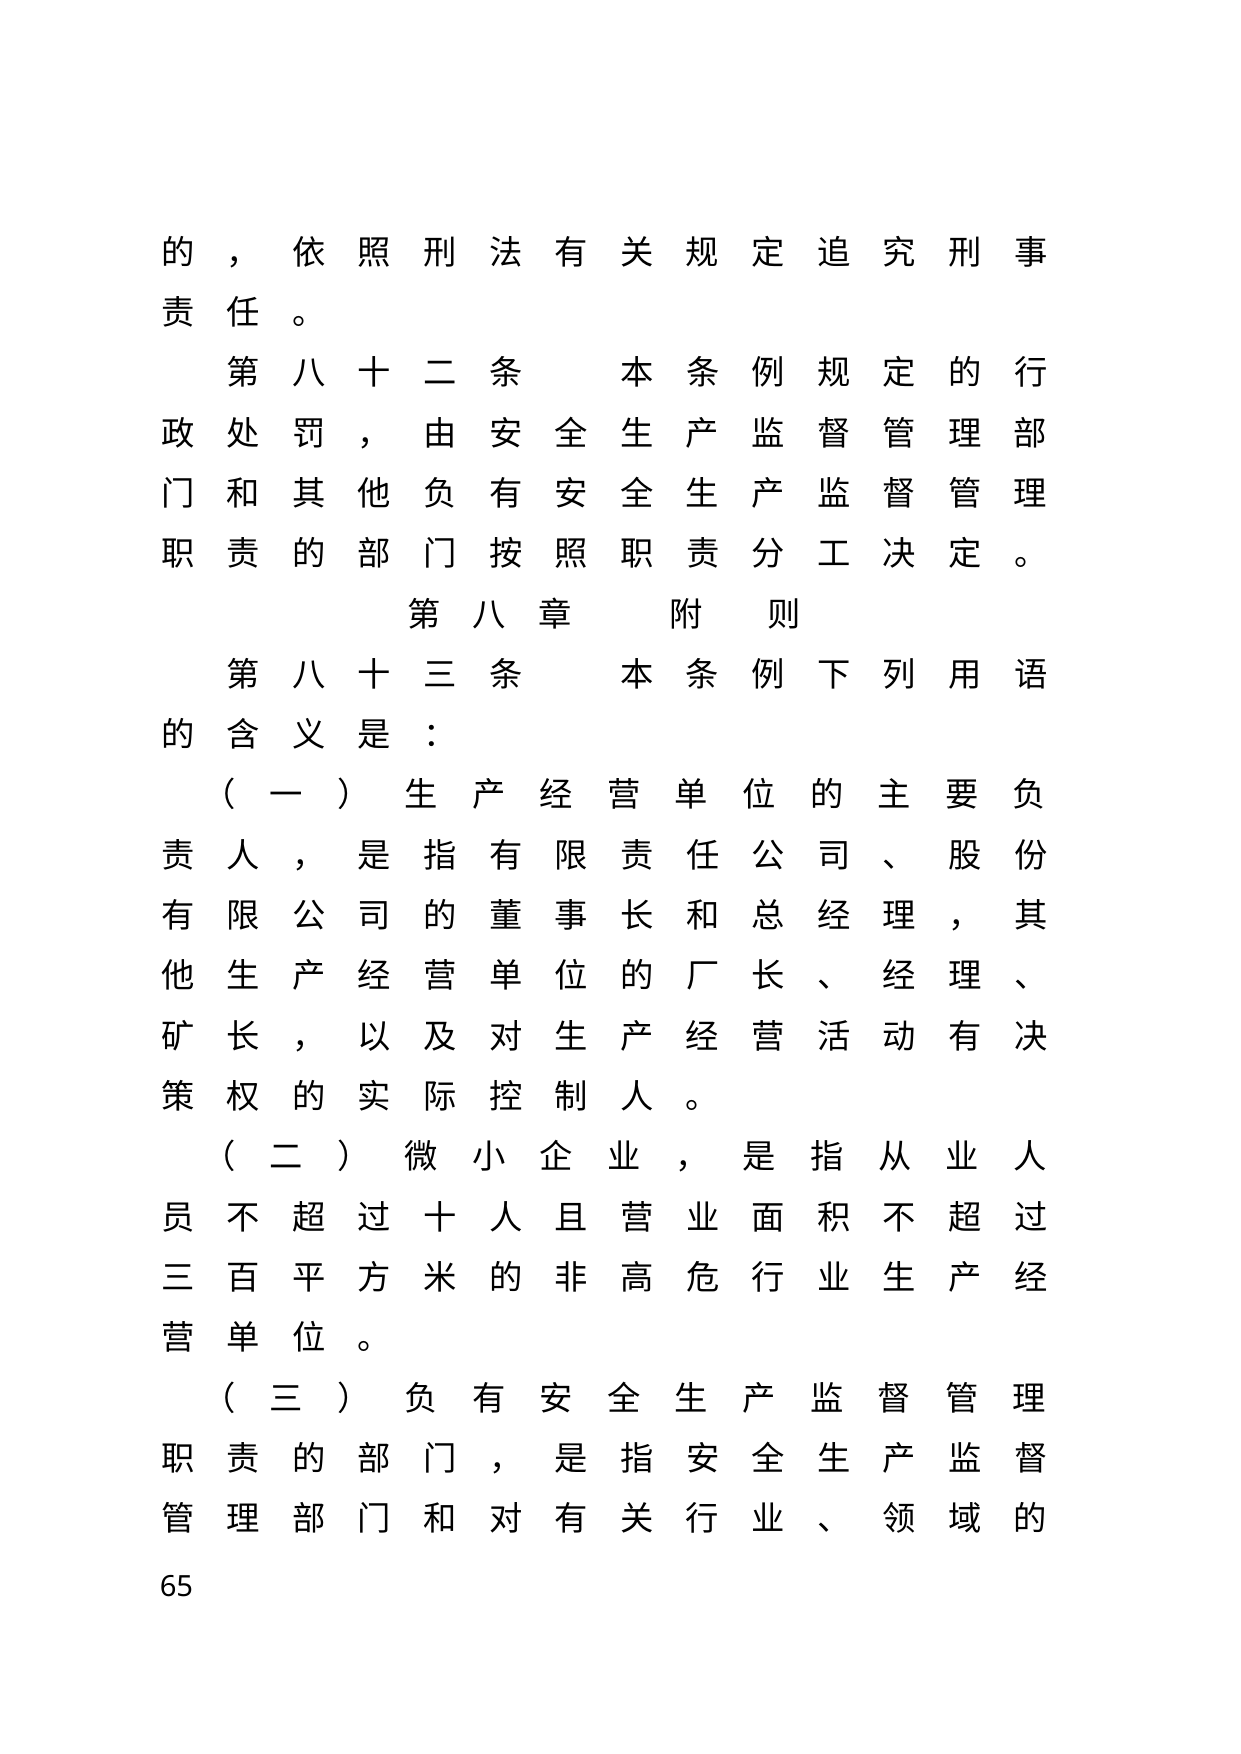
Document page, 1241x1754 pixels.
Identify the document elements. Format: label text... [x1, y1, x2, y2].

text 第八章 附 则 [161, 581, 1079, 642]
text 第八十三条 本条例下列用语的含义是： [161, 642, 1079, 762]
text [161, 1365, 1079, 1546]
text （二）微小企业，是指从业人员不超过十人且营业面积不超过三百平方米的非高危行业生产经营单位。 [161, 1124, 1079, 1365]
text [161, 219, 1079, 340]
text （一）生产经营单位的主要负责人，是指有限责任公司、股份有限公司的董事长和总经理，其他生产经营单位的厂长、经理、矿长，以及对生产经营活动有决策权的实际控制人。 [161, 762, 1079, 1124]
text 第八十二条 本条例规定的行政处罚，由安全生产监督管理部门和其他负有安全生产监督管理职责的部门按照职责分工决定。 [161, 340, 1079, 581]
